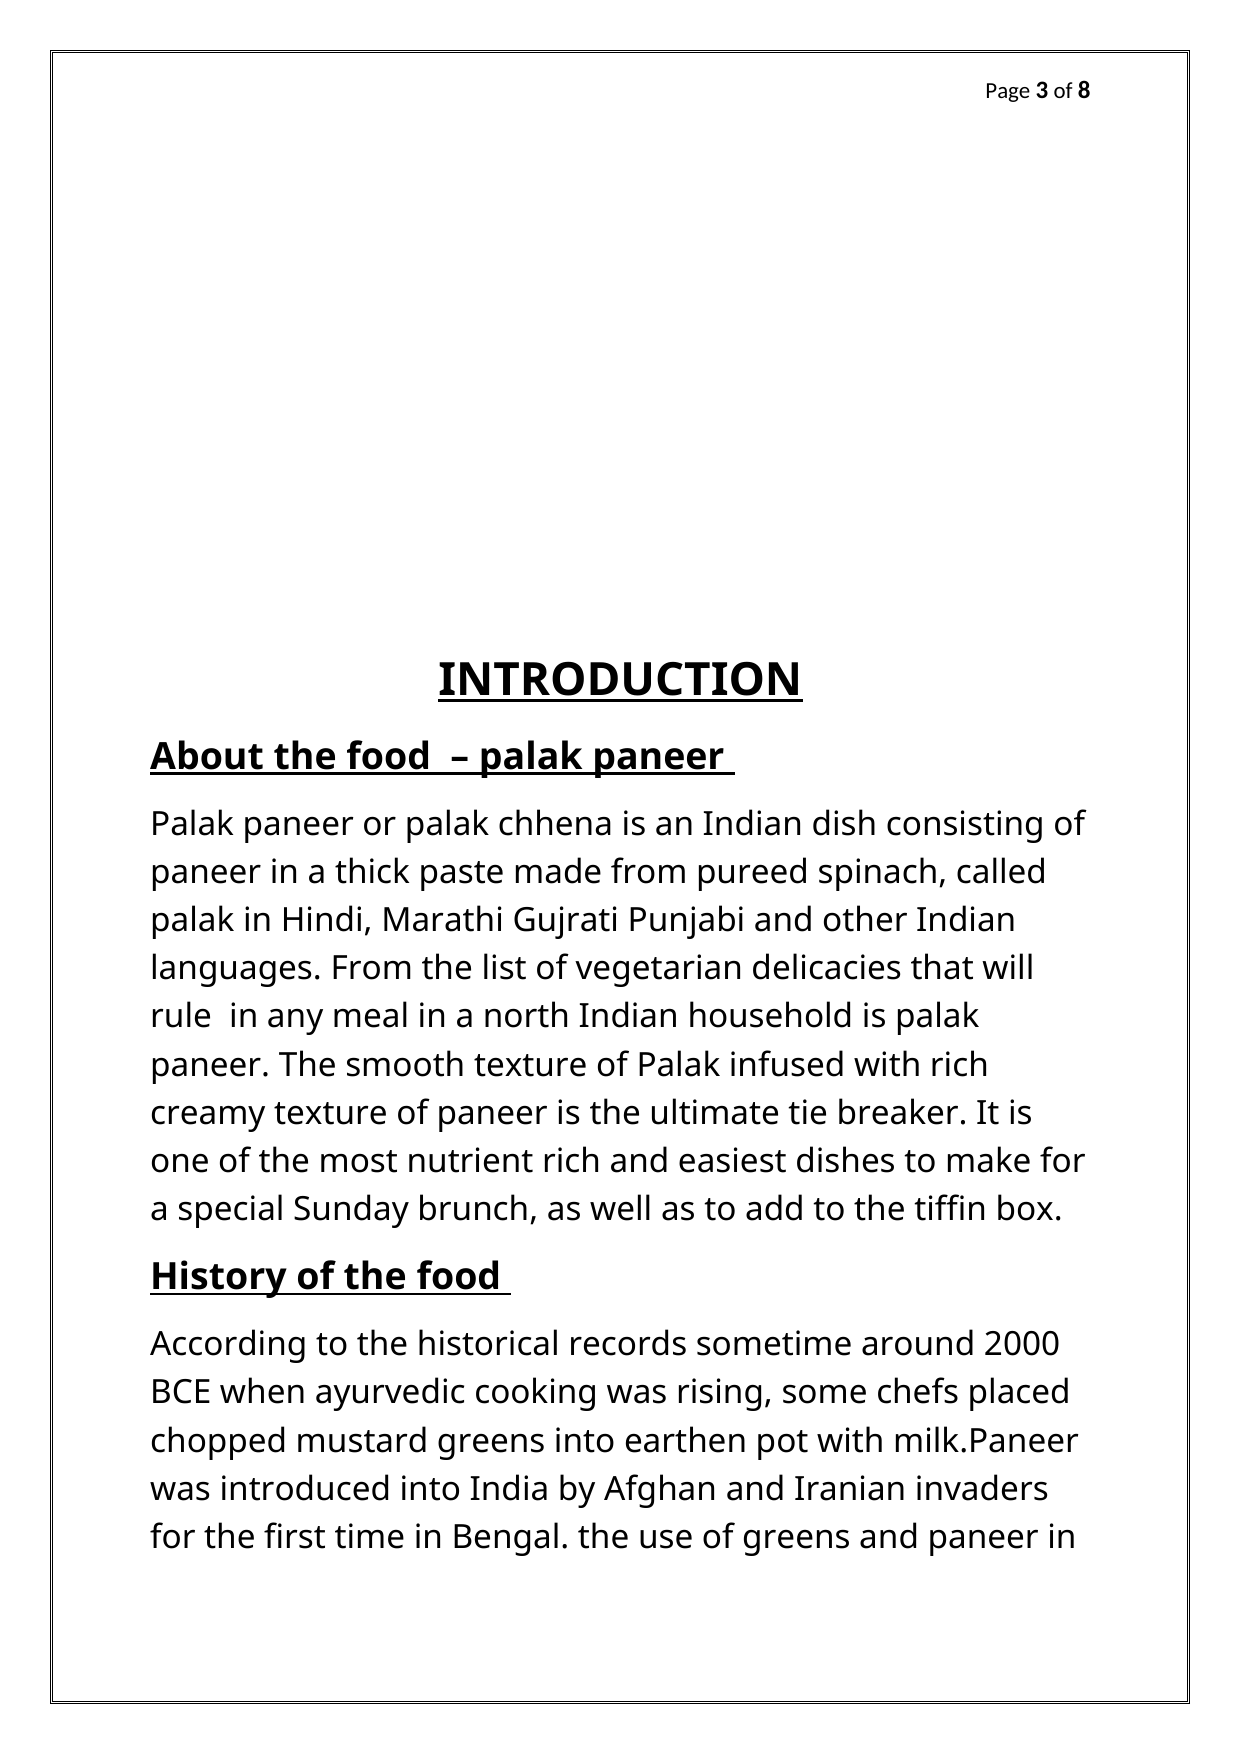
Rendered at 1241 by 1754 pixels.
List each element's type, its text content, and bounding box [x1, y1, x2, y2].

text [150, 1320, 1090, 1558]
text Palak paneer or palak chhena is an Indian dish consisting of paneer in a thick paste made from pureed spinach, called palak in Hindi, Marathi Gujrati Punjabi and other Indian languages. From the list of vegetarian delicacies that will rule in any meal in a north Indian household is palak paneer. The smooth texture of Palak infused with rich creamy texture of paneer is the ultimate tie breaker. It is one of the most nutrient rich and easiest dishes to make for a special Sunday brunch, as well as to add to the tiffin box. [150, 800, 1090, 1230]
text History of the food [150, 1249, 1090, 1301]
text About the food – palak paneer [150, 729, 1090, 780]
text INTRODUCTION [150, 646, 1090, 709]
